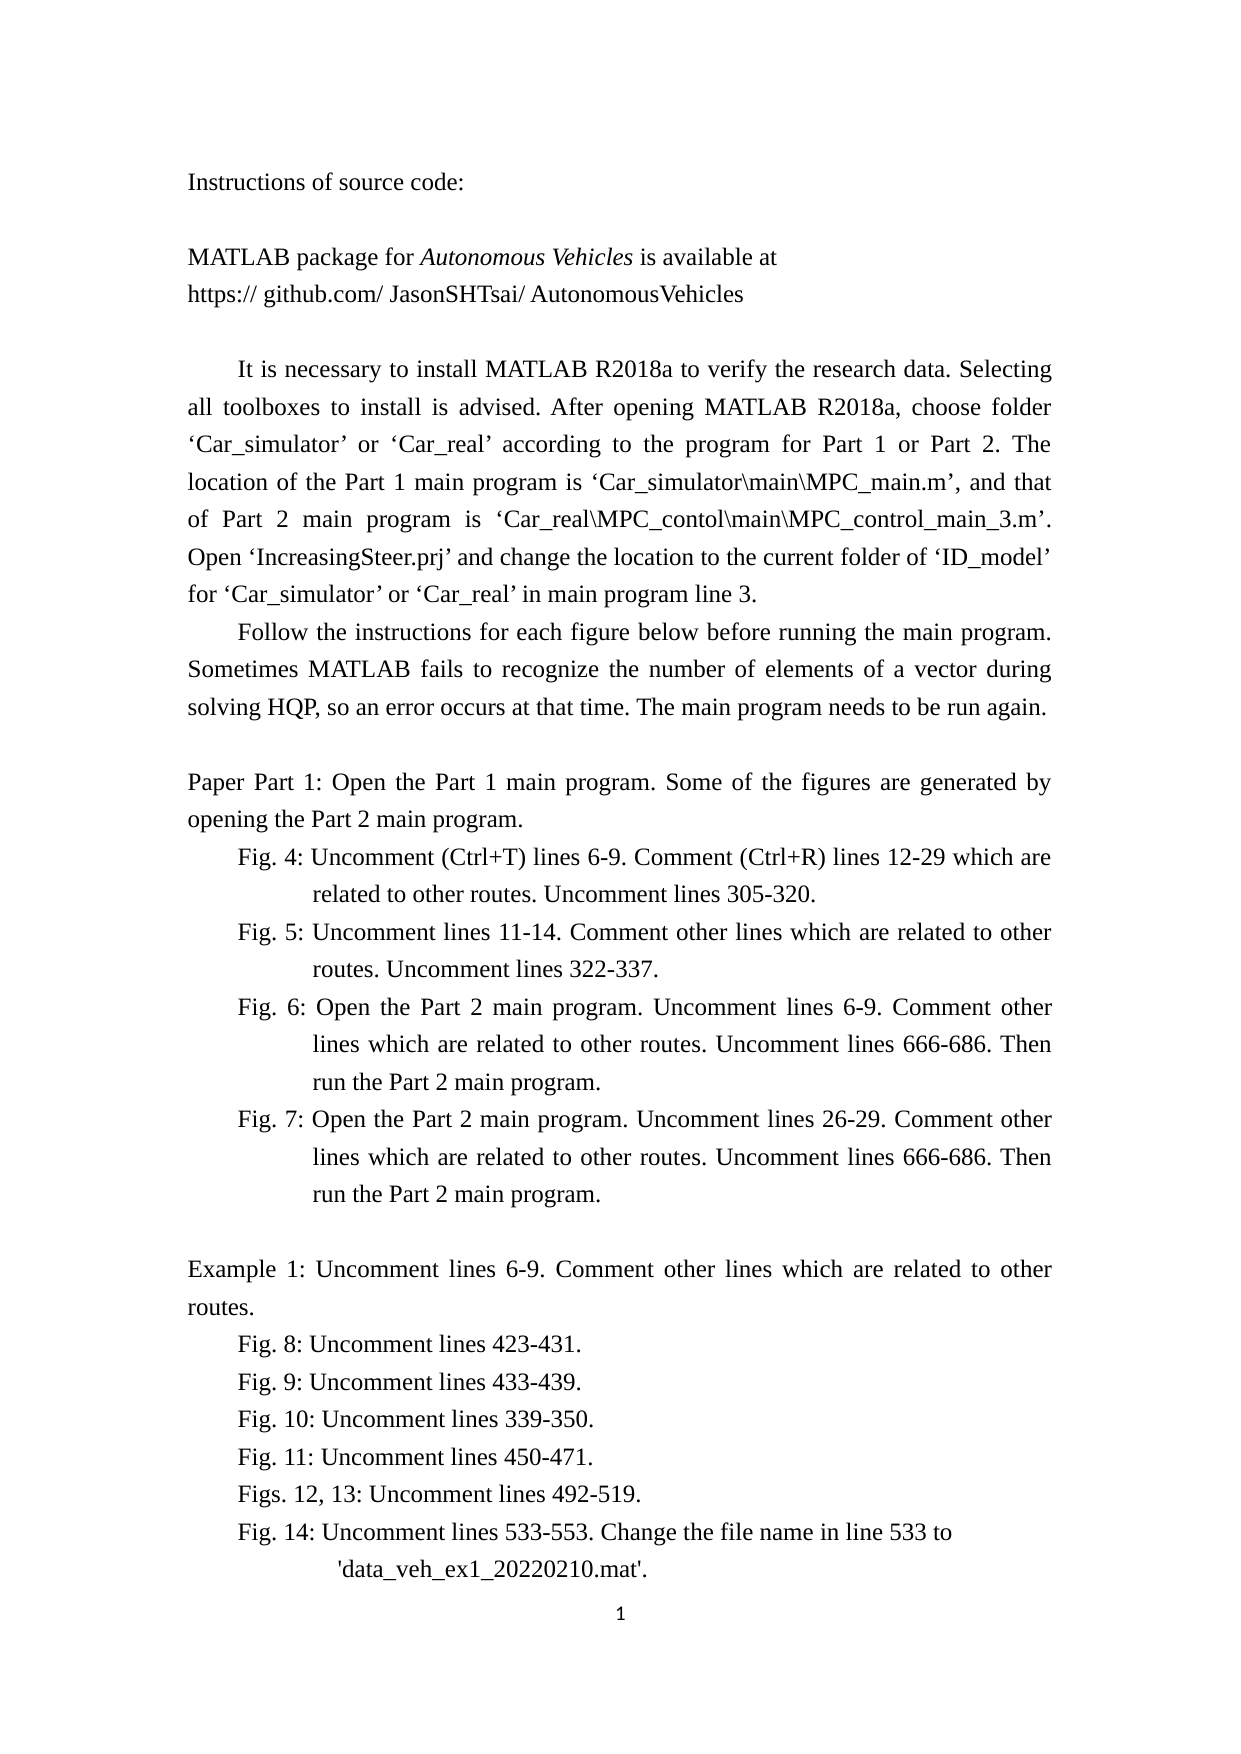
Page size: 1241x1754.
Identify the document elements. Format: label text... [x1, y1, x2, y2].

text Fig. 11: Uncomment lines 450-471. [237, 1437, 1053, 1475]
text Paper Part 1: Open the Part 1 main program. Some of the figures are generated by opening the Part 2 main program. [187, 762, 1053, 837]
text Fig. 4: Uncomment (Ctrl+T) lines 6-9. Comment (Ctrl+R) lines 12-29 which are related to other routes. Uncomment lines 305-320. [237, 837, 1053, 912]
text Fig. 9: Uncomment lines 433-439. [237, 1362, 1053, 1400]
text Example 1: Uncomment lines 6-9. Comment other lines which are related to other routes. [187, 1250, 1053, 1325]
text Fig. 7: Open the Part 2 main program. Uncomment lines 26-29. Comment other lines which are related to other routes. Uncomment lines 666-686. Then run the Part 2 main program. [237, 1100, 1053, 1212]
text Fig. 6: Open the Part 2 main program. Uncomment lines 6-9. Comment other lines which are related to other routes. Uncomment lines 666-686. Then run the Part 2 main program. [237, 987, 1053, 1100]
text MATLAB package for Autonomous Vehicles is available at [187, 237, 1053, 275]
text Fig. 8: Uncomment lines 423-431. [237, 1325, 1053, 1362]
text https:// github.com/ JasonSHTsai/ AutonomousVehicles [187, 275, 1053, 312]
text It is necessary to install MATLAB R2018a to verify the research data. Selecting all toolboxes to install is advised. After opening MATLAB R2018a, choose folder ‘Car_simulator’ or ‘Car_real’ according to the program for Part 1 or Part 2. The location of the Part 1 main program is ‘Car_simulator\main\MPC_main.m’, and that of Part 2 main program is ‘Car_real\MPC_contol\main\MPC_control_main_3.m’. Open ‘IncreasingSteer.prj’ and change the location to the current folder of ‘ID_model’ for ‘Car_simulator’ or ‘Car_real’ in main program line 3. [187, 350, 1053, 612]
text Fig. 14: Uncomment lines 533-553. Change the file name in line 533 to 'data_veh_ex1_20220210.mat'. [237, 1512, 1053, 1587]
text Follow the instructions for each figure below before running the main program. Sometimes MATLAB fails to recognize the number of elements of a vector during solving HQP, so an error occurs at that time. The main program needs to be run again. [187, 612, 1053, 725]
text Fig. 10: Uncomment lines 339-350. [237, 1400, 1053, 1437]
text Instructions of source code: [187, 162, 1053, 200]
text Figs. 12, 13: Uncomment lines 492-519. [237, 1475, 1053, 1512]
text Fig. 5: Uncomment lines 11-14. Comment other lines which are related to other routes. Uncomment lines 322-337. [237, 912, 1053, 987]
